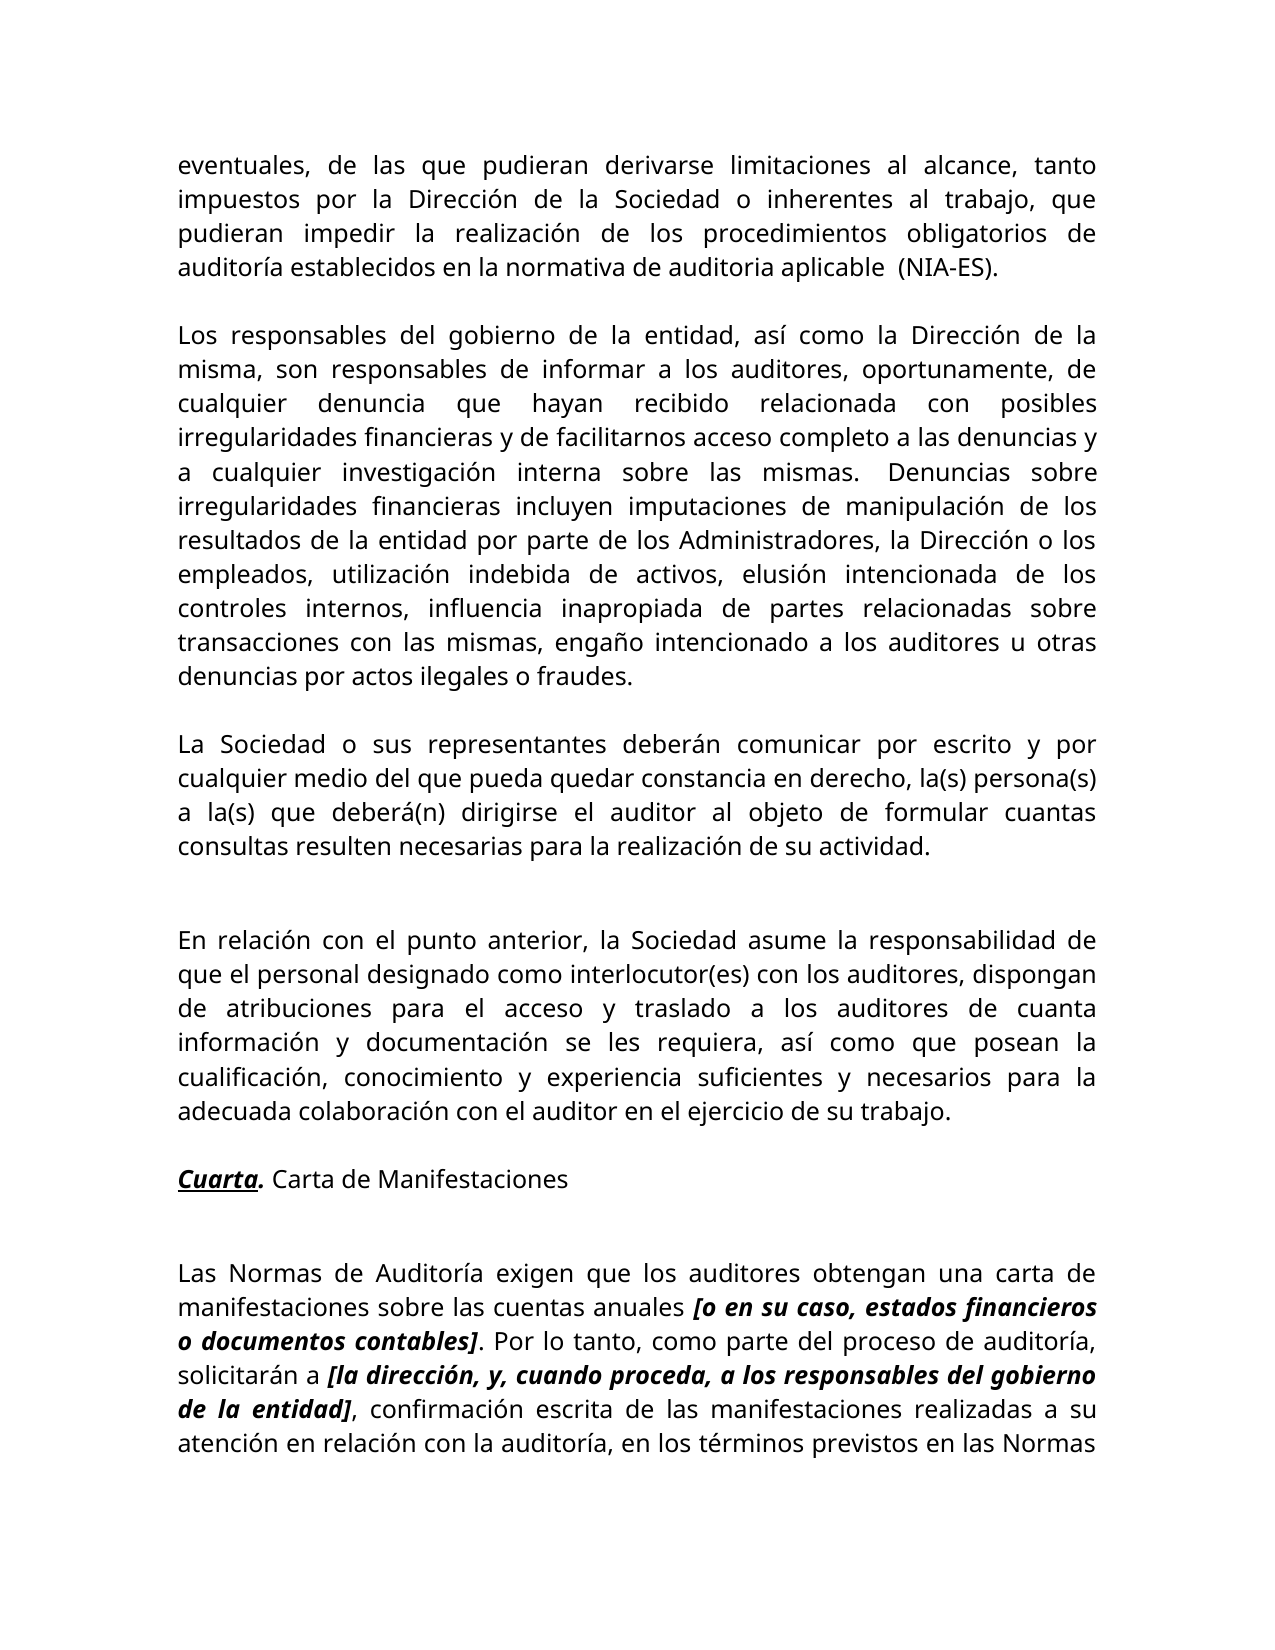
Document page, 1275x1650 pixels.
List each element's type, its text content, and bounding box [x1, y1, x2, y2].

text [177, 148, 1098, 284]
text Los responsables del gobierno de la entidad, así como la Dirección de la misma, son responsables de informar a los auditores, oportunamente, de cualquier denuncia que hayan recibido relacionada con posibles irregularidades financieras y de facilitarnos acceso completo a las denuncias y a cualquier investigación interna sobre las mismas. Denuncias sobre irregularidades financieras incluyen imputaciones de manipulación de los resultados de la entidad por parte de los Administradores, la Dirección o los empleados, utilización indebida de activos, elusión intencionada de los controles internos, influencia inapropiada de partes relacionadas sobre transacciones con las mismas, engaño intencionado a los auditores u otras denuncias por actos ilegales o fraudes. [177, 318, 1098, 693]
text Cuarta. Carta de Manifestaciones [177, 1161, 1098, 1195]
text La Sociedad o sus representantes deberán comunicar por escrito y por cualquier medio del que pueda quedar constancia en derecho, la(s) persona(s) a la(s) que deberá(n) dirigirse el auditor al objeto de formular cuantas consultas resulten necesarias para la realización de su actividad. [177, 727, 1098, 863]
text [177, 1255, 1098, 1460]
text En relación con el punto anterior, la Sociedad asume la responsabilidad de que el personal designado como interlocutor(es) con los auditores, dispongan de atribuciones para el acceso y traslado a los auditores de cuanta información y documentación se les requiera, así como que posean la cualificación, conocimiento y experiencia suficientes y necesarios para la adecuada colaboración con el auditor en el ejercicio de su trabajo. [177, 923, 1098, 1127]
